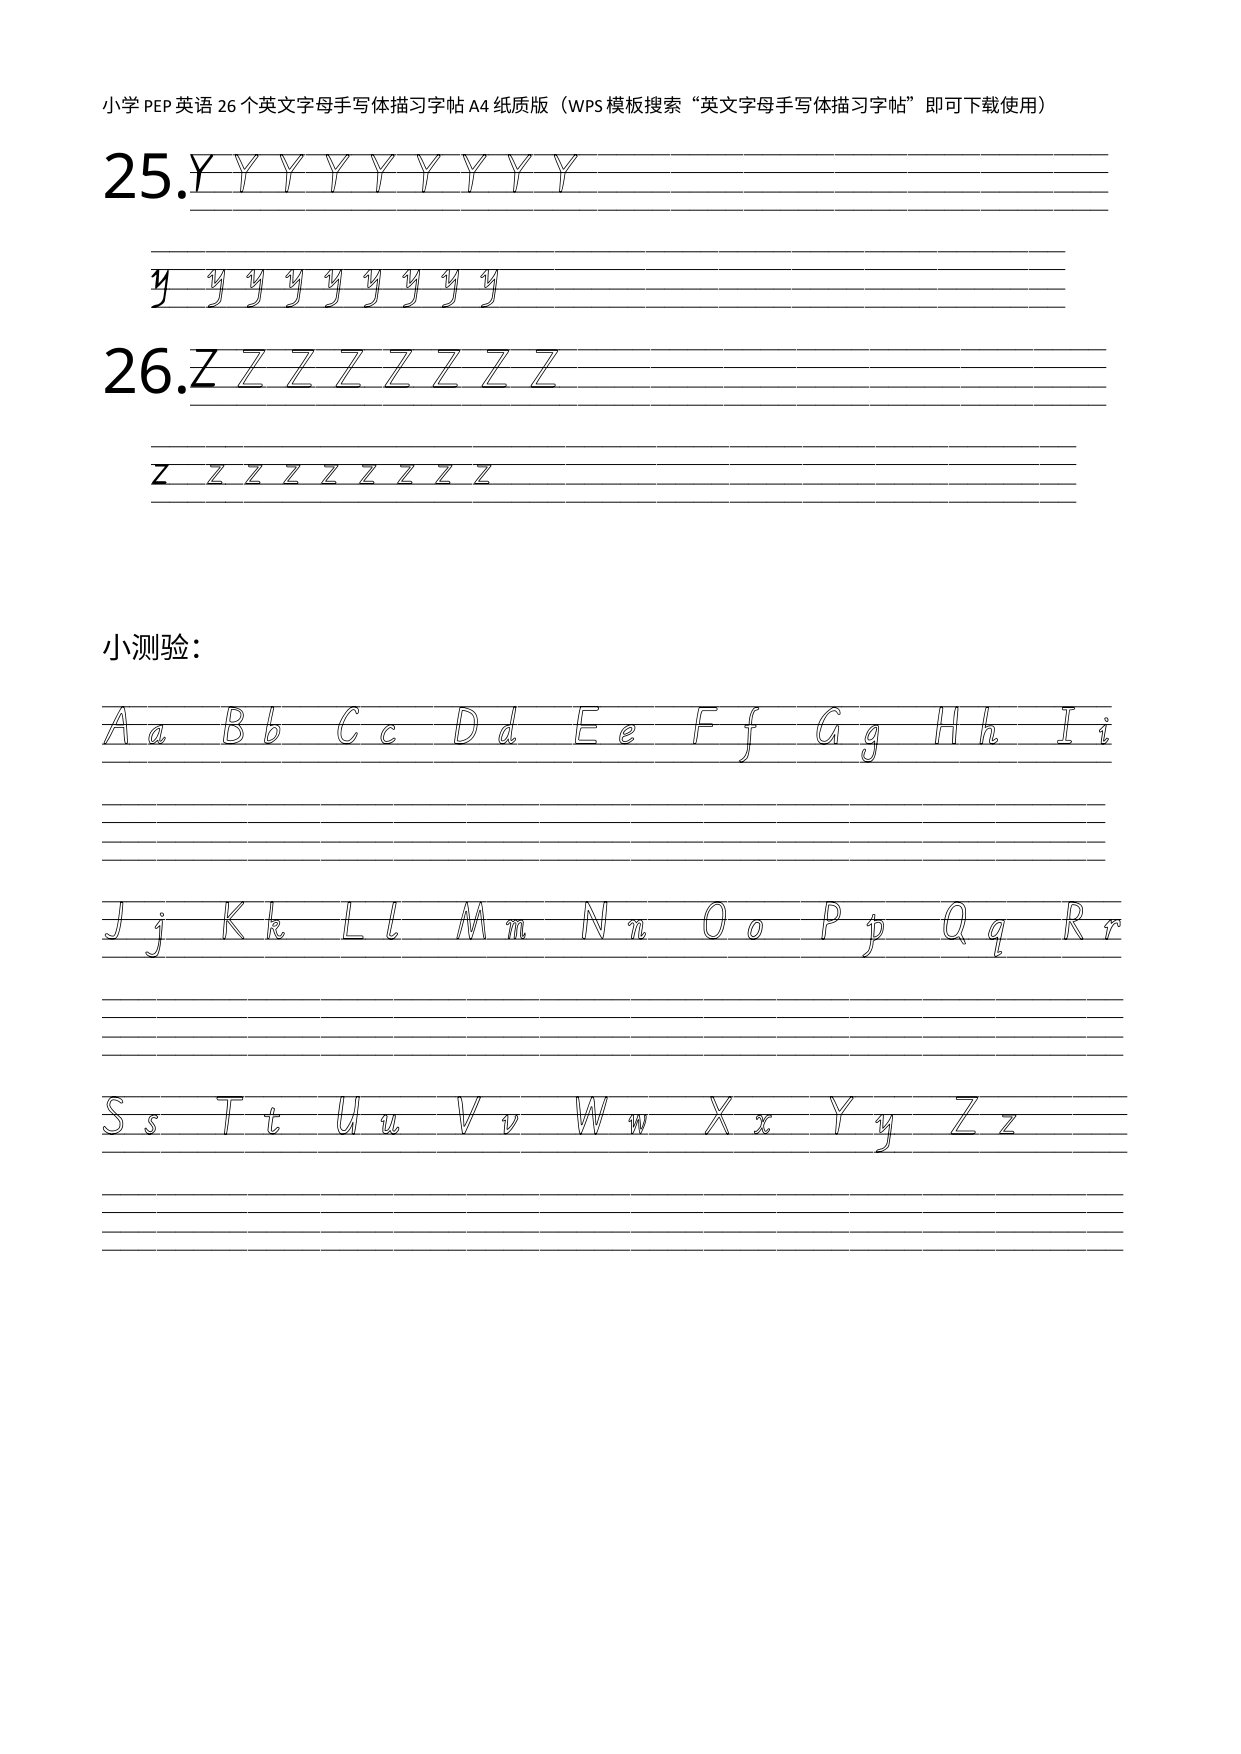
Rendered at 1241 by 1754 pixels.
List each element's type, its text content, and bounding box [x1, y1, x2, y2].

text ======================================================== [102, 1166, 1131, 1263]
text y==y=y=y=y=y=y=y=y=============================== [102, 223, 1131, 321]
text ======================================================== [102, 971, 1131, 1068]
text 25.Y=Y=Y=Y=Y=Y=Y=Y=Y============================= [102, 126, 1131, 223]
text 小测验： [102, 613, 1131, 678]
text ======================================================= [102, 776, 1131, 873]
text z==z=z=z=z=z=z=z=z================================ [102, 418, 1131, 516]
text A=a===B=b===C=c===D=d===E=e===F=f===G=g===H=h===I=i [102, 678, 1131, 776]
text 26.Z=Z=Z=Z=Z=Z=Z=Z============================== [102, 321, 1131, 418]
text S=s===T=t===U=u===V=v===W=w===X=x===Y=y===Z=z====== [102, 1068, 1131, 1166]
text J=j===K=k===L=l===M=m===N=n===O=o===P=p===Q=q===R=r [102, 873, 1131, 971]
